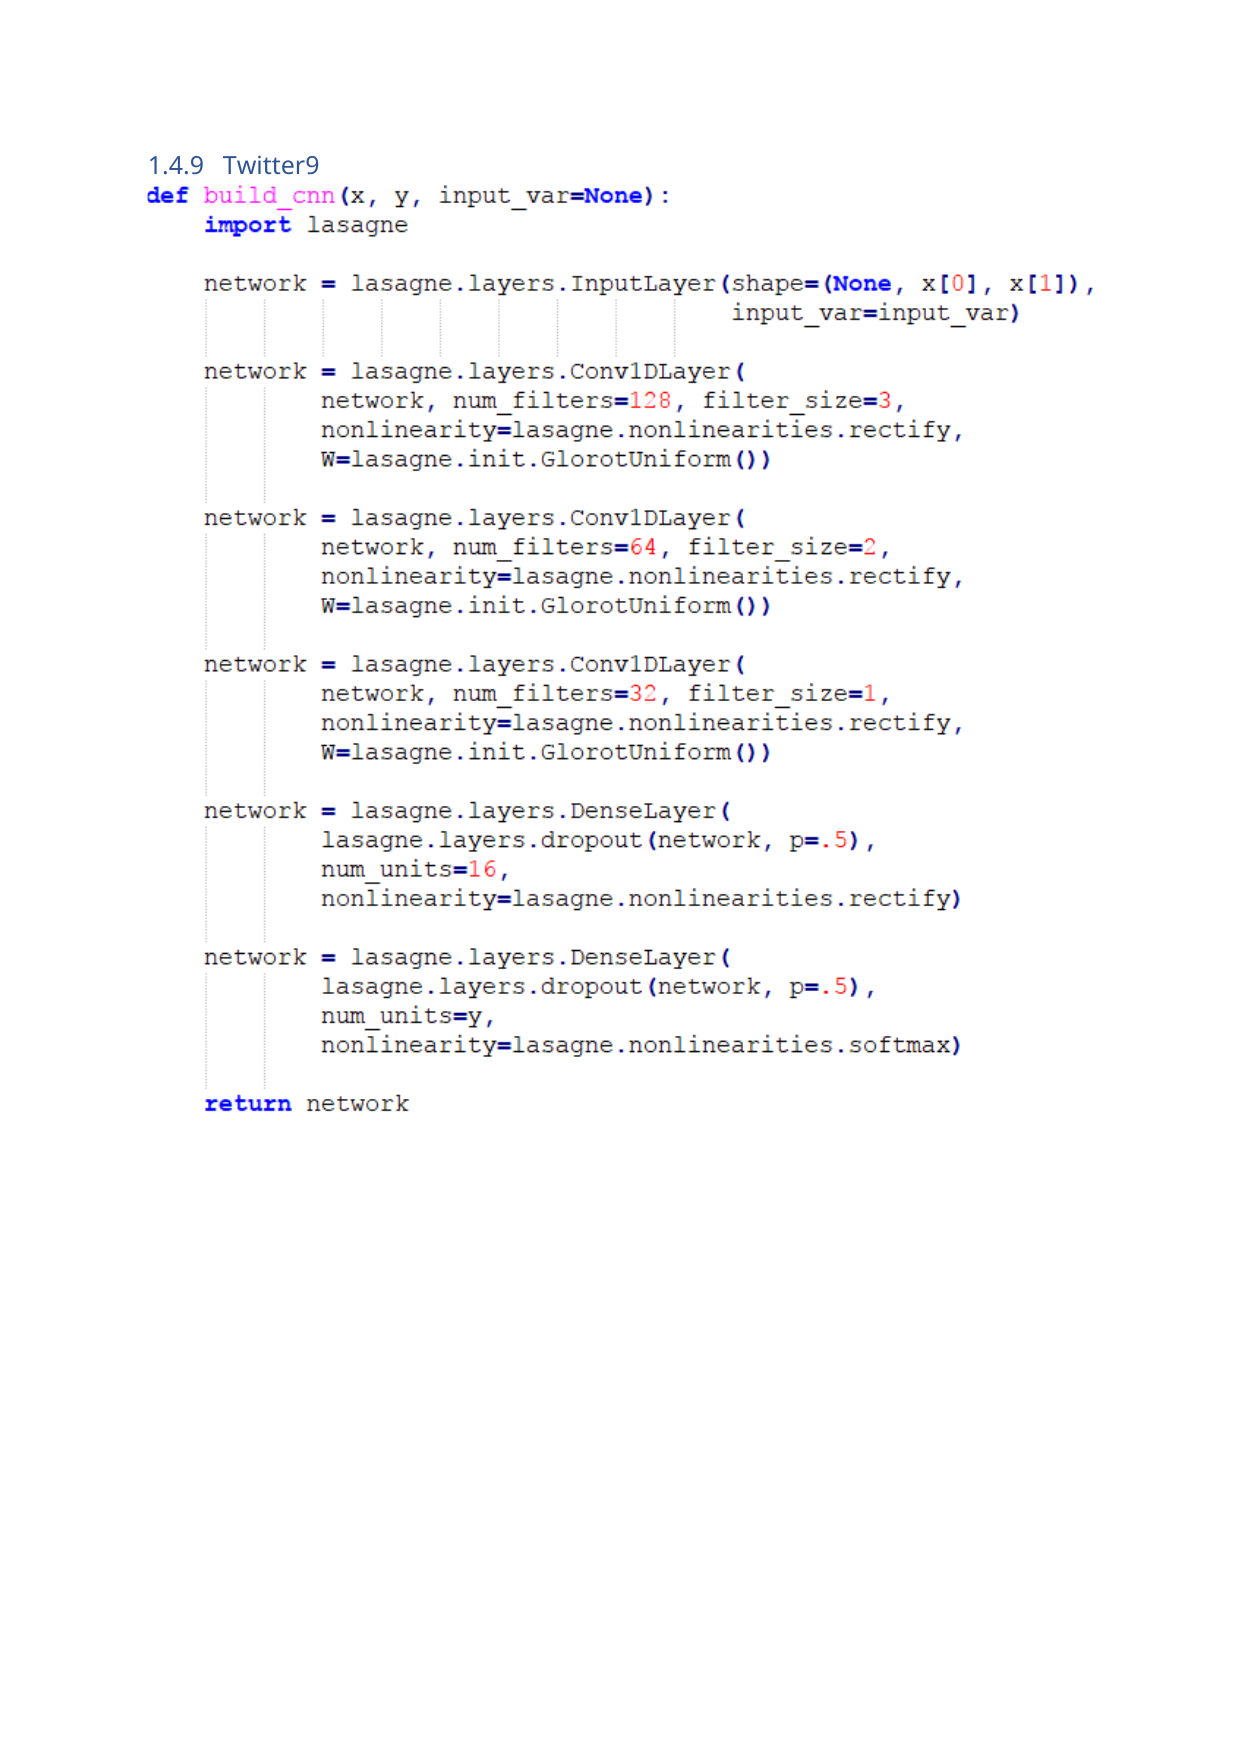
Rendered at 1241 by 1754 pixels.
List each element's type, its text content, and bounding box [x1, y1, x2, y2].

subtitle Twitter9 [148, 148, 1093, 182]
picture [147, 184, 1093, 1117]
